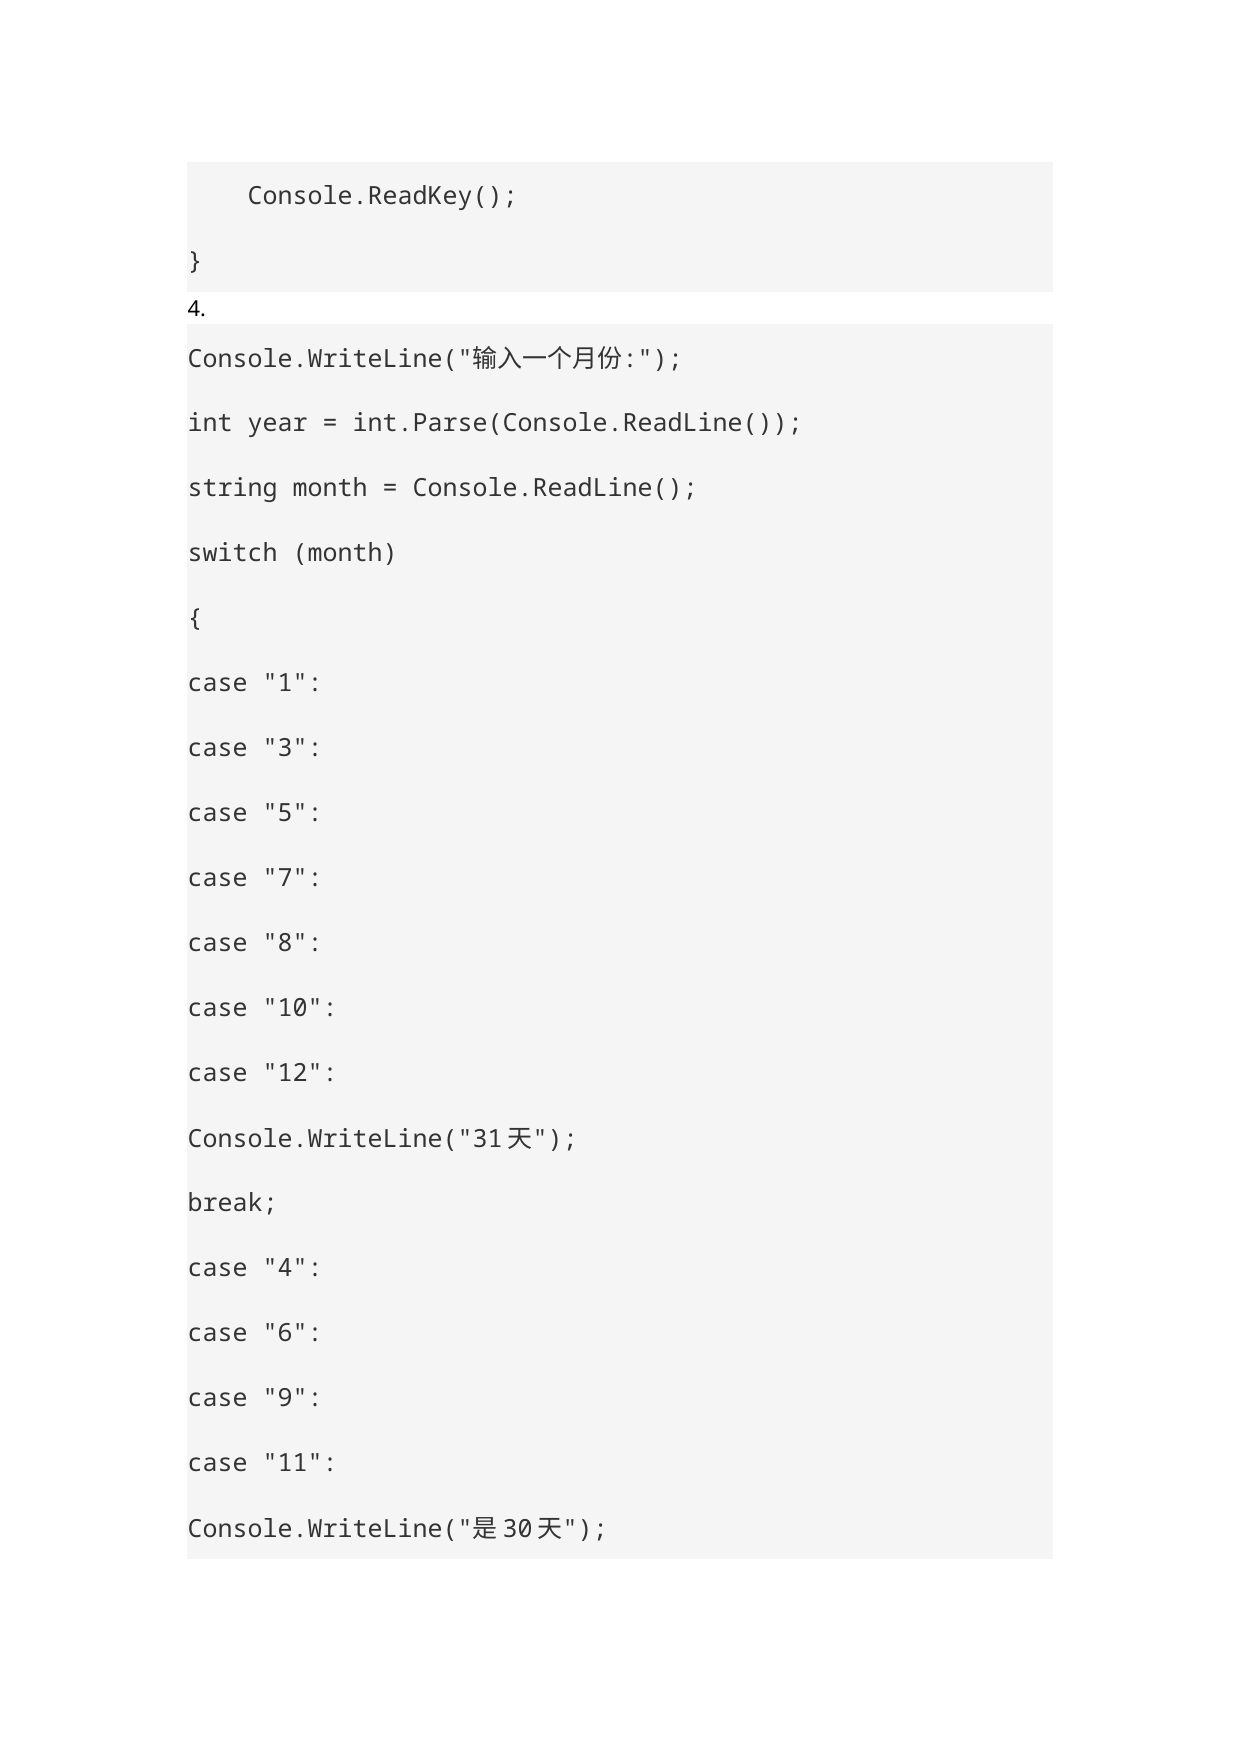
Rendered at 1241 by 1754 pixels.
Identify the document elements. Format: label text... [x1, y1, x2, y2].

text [187, 324, 1053, 1559]
text } [187, 227, 1053, 292]
text 4. [187, 292, 1053, 324]
text Console.ReadKey(); [187, 162, 1053, 227]
